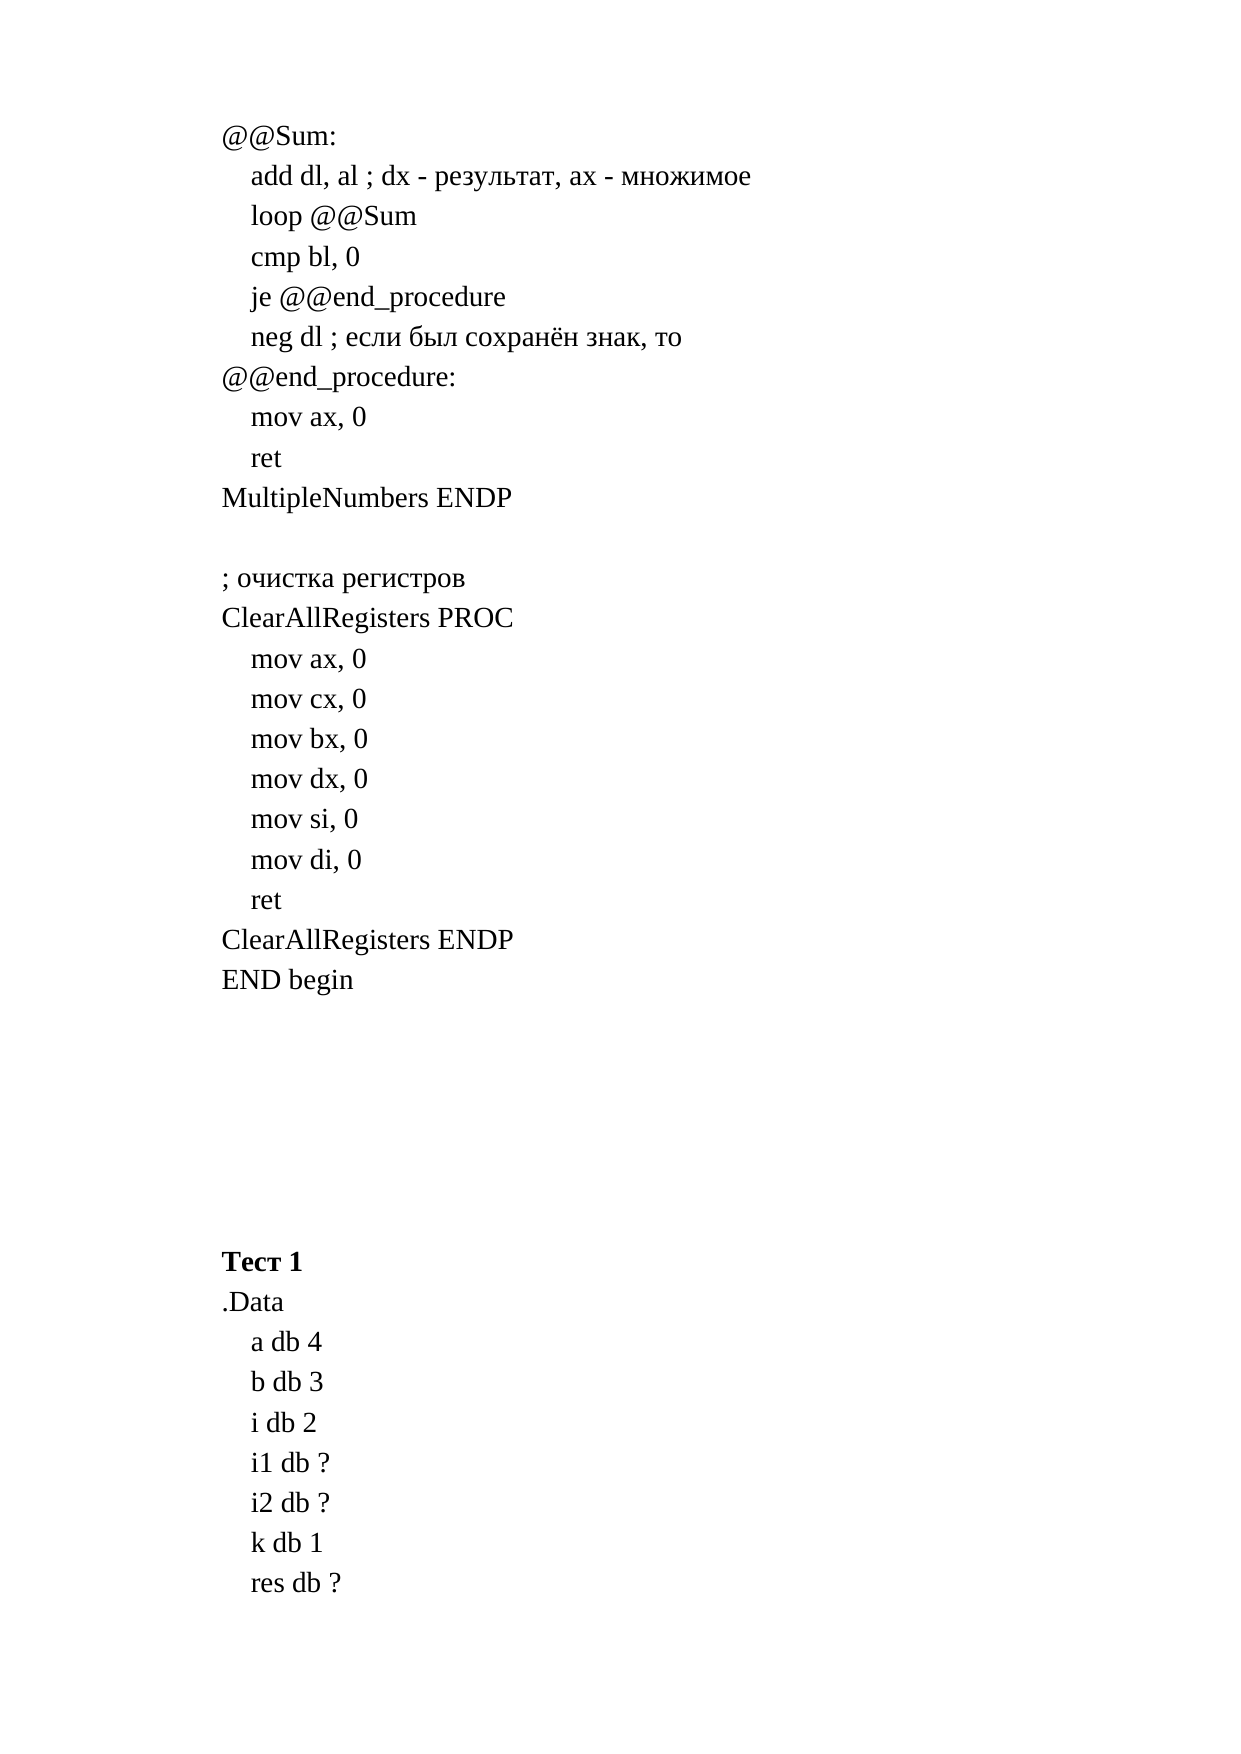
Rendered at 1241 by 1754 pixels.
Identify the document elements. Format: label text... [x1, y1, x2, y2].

text cmp bl, 0 [177, 239, 1152, 272]
text mov ax, 0 [177, 399, 1152, 433]
text k db 1 [177, 1525, 1152, 1559]
text Тест 1 [177, 1244, 1152, 1277]
text @@Sum: [177, 118, 1152, 152]
text res db ? [177, 1566, 1152, 1599]
text mov si, 0 [177, 802, 1152, 835]
text je @@end_procedure [177, 279, 1152, 312]
text loop @@Sum [177, 198, 1152, 232]
text ret [177, 440, 1152, 473]
text MultipleNumbers ENDP [177, 480, 1152, 513]
text i1 db ? [177, 1445, 1152, 1478]
text ClearAllRegisters PROC [177, 601, 1152, 634]
text add dl, al ; dx - результат, ax - множимое [177, 158, 1152, 192]
text mov ax, 0 [177, 641, 1152, 674]
text ; очистка регистров [177, 560, 1152, 594]
text a db 4 [177, 1324, 1152, 1358]
text ClearAllRegisters ENDP [177, 922, 1152, 956]
text i db 2 [177, 1405, 1152, 1438]
text mov dx, 0 [177, 761, 1152, 795]
text i2 db ? [177, 1485, 1152, 1519]
text mov cx, 0 [177, 681, 1152, 714]
text @@end_procedure: [177, 359, 1152, 393]
text ret [177, 882, 1152, 916]
text END begin [177, 962, 1152, 996]
text mov bx, 0 [177, 721, 1152, 755]
text mov di, 0 [177, 842, 1152, 875]
text .Data [177, 1284, 1152, 1318]
text neg dl ; если был сохранён знак, то [177, 319, 1152, 353]
text b db 3 [177, 1364, 1152, 1398]
